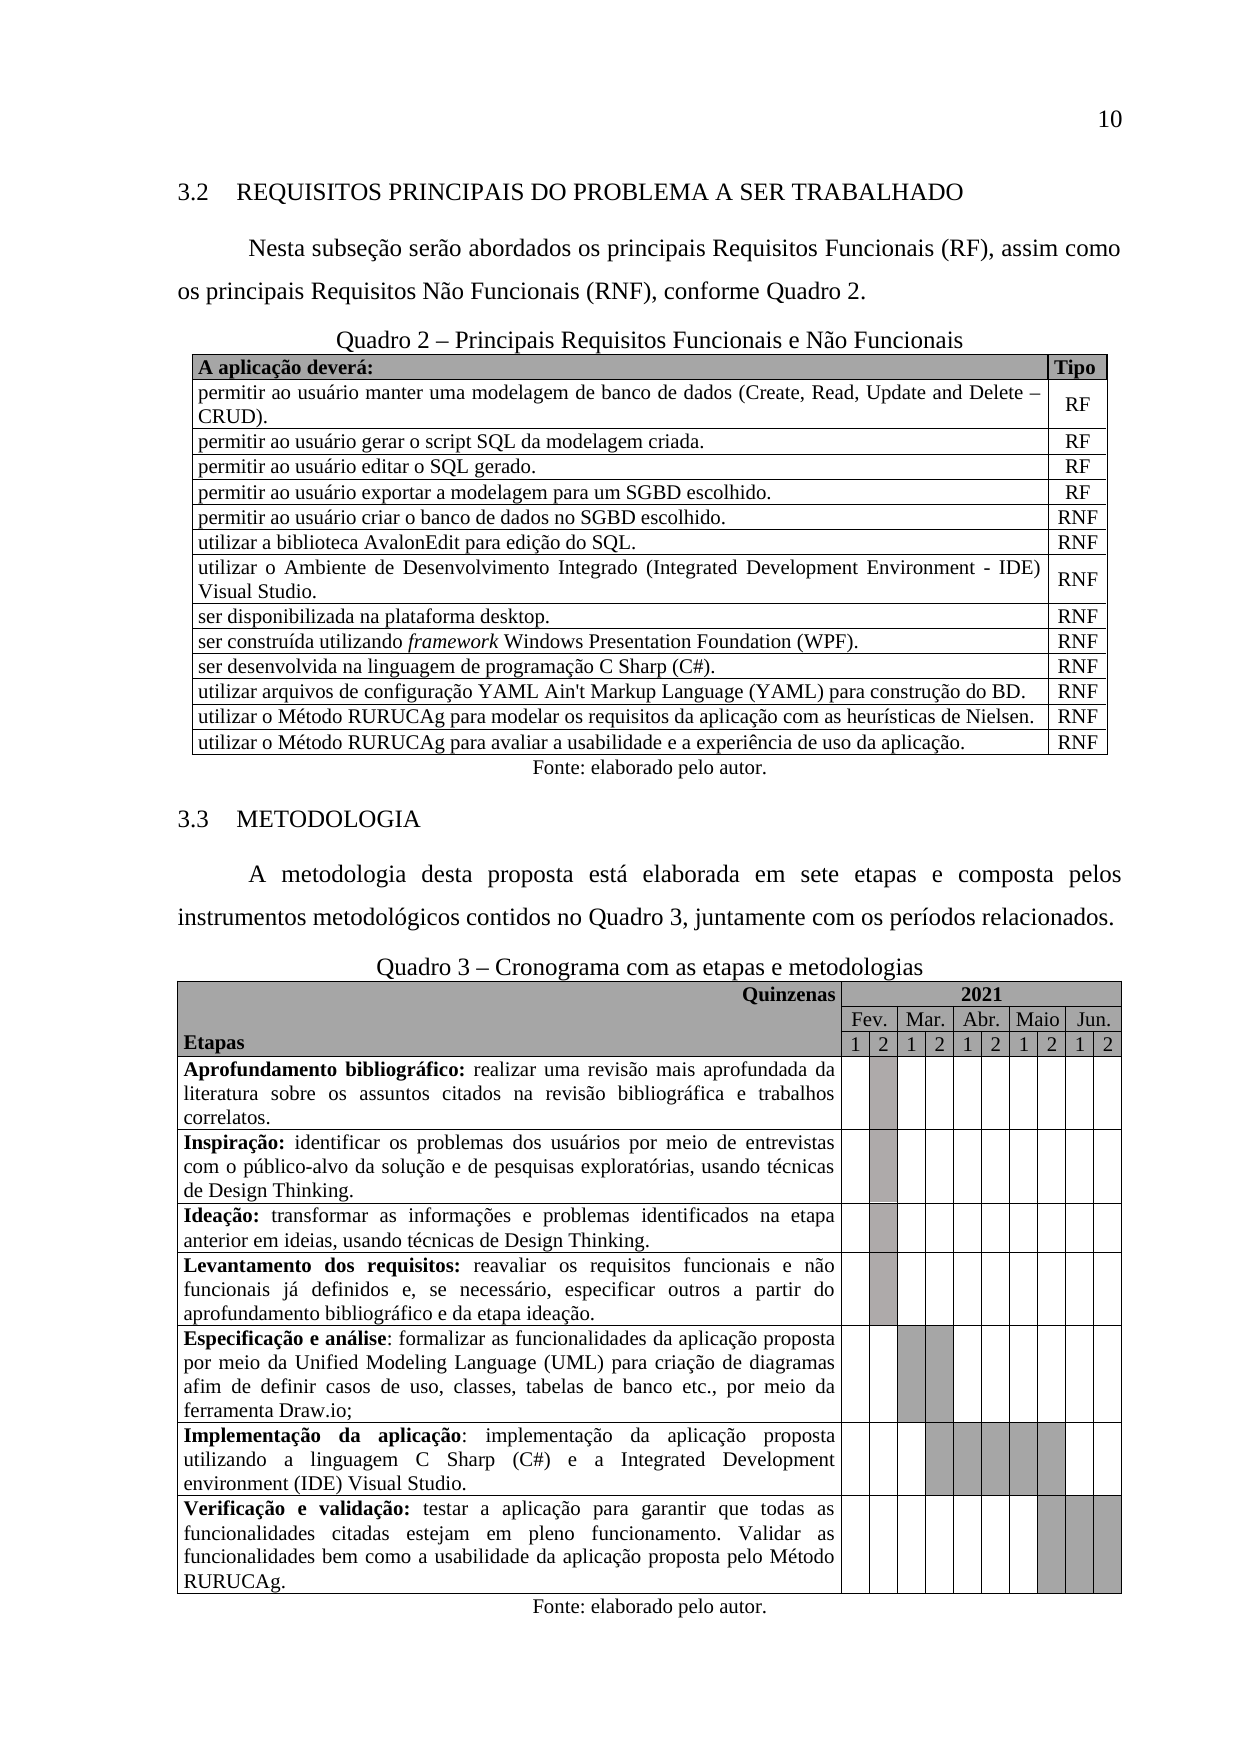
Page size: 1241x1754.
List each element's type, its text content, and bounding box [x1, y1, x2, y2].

table_cell [842, 1204, 869, 1252]
table_cell Levantamento dos requisitos: reavaliar os requisitos funcionais e não funcionais já definidos e, se necessário, especificar outros a partir do aprofundamento bibliográfico e da etapa ideação. [178, 1253, 841, 1325]
table_cell [1010, 1204, 1037, 1252]
table_cell [870, 1326, 897, 1422]
table_cell Jun. [1066, 1007, 1121, 1031]
table_cell permitir ao usuário manter uma modelagem de banco de dados (Create, Read, Update and Delete – CRUD). [193, 380, 1048, 428]
table_cell RNF [1049, 504, 1107, 529]
table_cell [870, 1204, 897, 1252]
text Fonte: elaborado pelo autor. [177, 1594, 1122, 1618]
table_cell permitir ao usuário gerar o script SQL da modelagem criada. [193, 429, 1048, 453]
table_cell RNF [1049, 554, 1107, 603]
table_cell [898, 1326, 925, 1422]
table_cell utilizar arquivos de configuração YAML Ain't Markup Language (YAML) para construção do BD. [193, 679, 1048, 703]
table_cell [982, 1326, 1009, 1422]
table_cell 2 [982, 1032, 1009, 1056]
table_cell Inspiração: identificar os problemas dos usuários por meio de entrevistas com o público-alvo da solução e de pesquisas exploratórias, usando técnicas de Design Thinking. [178, 1130, 841, 1202]
subtitle REQUISITOS PRINCIPAIS DO PROBLEMA A SER TRABALHADO [177, 177, 1122, 206]
table_cell [982, 1057, 1009, 1129]
table_cell RF [1049, 380, 1107, 428]
table_cell Abr. [954, 1007, 1009, 1031]
table_cell [1094, 1057, 1121, 1129]
table_cell RNF [1049, 529, 1107, 554]
table_cell [926, 1204, 953, 1252]
table_cell 1 [1010, 1032, 1037, 1056]
table_cell permitir ao usuário editar o SQL gerado. [193, 455, 1048, 478]
table_cell Mar. [898, 1007, 953, 1031]
text A metodologia desta proposta está elaborada em sete etapas e composta pelos instrumentos metodológicos contidos no Quadro 3, juntamente com os períodos relacionados. [177, 859, 1122, 931]
table_cell RF [1049, 428, 1107, 453]
table_cell [1094, 1326, 1121, 1422]
table_cell Aprofundamento bibliográfico: realizar uma revisão mais aprofundada da literatura sobre os assuntos citados na revisão bibliográfica e trabalhos correlatos. [178, 1057, 841, 1129]
table_cell [1094, 1496, 1121, 1593]
table_cell [982, 1496, 1009, 1593]
table_cell 1 [842, 1032, 869, 1056]
table_cell RNF [1049, 729, 1107, 754]
table_cell 2 [870, 1032, 897, 1056]
table_cell [1066, 1496, 1093, 1593]
table_cell [870, 1496, 897, 1593]
table_cell RNF [1049, 653, 1107, 678]
table_cell [1038, 1130, 1065, 1202]
table_cell permitir ao usuário criar o banco de dados no SGBD escolhido. [193, 505, 1048, 529]
table_cell 1 [954, 1032, 981, 1056]
table_cell [926, 1326, 953, 1422]
table_cell [1010, 1326, 1037, 1422]
table_cell [1066, 1057, 1093, 1129]
table_cell [1038, 1204, 1065, 1252]
table_cell utilizar o Método RURUCAg para avaliar a usabilidade e a experiência de uso da aplicação. [193, 730, 1048, 754]
table_header 2021 [842, 982, 1121, 1006]
table_cell utilizar o Ambiente de Desenvolvimento Integrado (Integrated Development Environment - IDE) Visual Studio. [193, 555, 1048, 603]
table_cell ser disponibilizada na plataforma desktop. [193, 604, 1048, 628]
text Nesta subseção serão abordados os principais Requisitos Funcionais (RF), assim como os principais Requisitos Não Funcionais (RNF), conforme Quadro 2. [177, 233, 1122, 305]
table_cell [1010, 1423, 1037, 1495]
table_cell [898, 1423, 925, 1495]
table_cell [926, 1253, 953, 1325]
table_cell [842, 1496, 869, 1593]
table_cell [954, 1253, 981, 1325]
table_cell [1094, 1423, 1121, 1495]
table_cell [870, 1423, 897, 1495]
table_cell Ideação: transformar as informações e problemas identificados na etapa anterior em ideias, usando técnicas de Design Thinking. [178, 1204, 841, 1252]
table_cell [1066, 1253, 1093, 1325]
table_header A aplicação deverá: [193, 355, 1047, 379]
table_cell 1 [898, 1032, 925, 1056]
table_cell Verificação e validação: testar a aplicação para garantir que todas as funcionalidades citadas estejam em pleno funcionamento. Validar as funcionalidades bem como a usabilidade da aplicação proposta pelo Método RURUCAg. [178, 1496, 841, 1593]
table_cell [1066, 1130, 1093, 1202]
table_cell [898, 1496, 925, 1593]
table_cell [1010, 1496, 1037, 1593]
table_cell Maio [1010, 1007, 1065, 1031]
table_cell [1066, 1423, 1093, 1495]
table_cell RNF [1049, 628, 1107, 653]
table_cell [870, 1057, 897, 1129]
table_cell 2 [1038, 1032, 1065, 1056]
table_cell [1038, 1423, 1065, 1495]
table_cell 2 [1094, 1032, 1121, 1056]
table_cell [1038, 1326, 1065, 1422]
text Fonte: elaborado pelo autor. [177, 755, 1122, 779]
subtitle METODOLOGIA [177, 804, 1122, 832]
table_cell [1038, 1496, 1065, 1593]
table_cell [842, 1057, 869, 1129]
table_cell [982, 1423, 1009, 1495]
table_cell Especificação e análise: formalizar as funcionalidades da aplicação proposta por meio da Unified Modeling Language (UML) para criação de diagramas afim de definir casos de uso, classes, tabelas de banco etc., por meio da ferramenta Draw.io; [178, 1326, 841, 1422]
table_cell [898, 1130, 925, 1202]
table_cell [898, 1057, 925, 1129]
table_header Quinzenas Etapas [178, 982, 841, 1056]
table_cell [1038, 1253, 1065, 1325]
table_cell Implementação da aplicação: implementação da aplicação proposta utilizando a linguagem C Sharp (C#) e a Integrated Development environment (IDE) Visual Studio. [178, 1423, 841, 1495]
table_cell [1094, 1204, 1121, 1252]
table_cell RNF [1049, 704, 1107, 728]
table_cell [842, 1253, 869, 1325]
table_cell [898, 1253, 925, 1325]
table_cell [926, 1423, 953, 1495]
table_cell [1010, 1253, 1037, 1325]
table_cell [926, 1130, 953, 1202]
table_cell [1066, 1326, 1093, 1422]
table_cell [954, 1057, 981, 1129]
table_cell utilizar o Método RURUCAg para modelar os requisitos da aplicação com as heurísticas de Nielsen. [193, 705, 1048, 728]
table_cell [954, 1130, 981, 1202]
table_cell [954, 1204, 981, 1252]
table_cell [954, 1326, 981, 1422]
table_cell [842, 1130, 869, 1202]
table_cell utilizar a biblioteca AvalonEdit para edição do SQL. [193, 530, 1048, 554]
table_cell [926, 1057, 953, 1129]
table_cell [898, 1204, 925, 1252]
table_cell [870, 1253, 897, 1325]
table_cell RF [1049, 454, 1107, 478]
table_cell [1010, 1057, 1037, 1129]
table_cell [842, 1326, 869, 1422]
table_cell Fev. [842, 1007, 897, 1031]
table_cell [1094, 1253, 1121, 1325]
table_cell [954, 1423, 981, 1495]
table_cell RF [1049, 479, 1107, 504]
table_cell [870, 1130, 897, 1202]
table_cell [982, 1130, 1009, 1202]
table_cell [1094, 1130, 1121, 1202]
table_cell [1038, 1057, 1065, 1129]
table_cell [1066, 1204, 1093, 1252]
table_cell [982, 1253, 1009, 1325]
table_cell [842, 1423, 869, 1495]
table_cell ser desenvolvida na linguagem de programação C Sharp (C#). [193, 654, 1048, 678]
table_header Tipo [1049, 355, 1106, 379]
table_cell RNF [1049, 603, 1107, 628]
table_cell RNF [1049, 678, 1107, 703]
table_cell [982, 1204, 1009, 1252]
table_cell 2 [926, 1032, 953, 1056]
table_cell [926, 1496, 953, 1593]
table_cell 1 [1066, 1032, 1093, 1056]
table_cell [1010, 1130, 1037, 1202]
table_cell ser construída utilizando framework Windows Presentation Foundation (WPF). [193, 629, 1048, 653]
table_cell permitir ao usuário exportar a modelagem para um SGBD escolhido. [193, 480, 1048, 504]
table_cell [954, 1496, 981, 1593]
